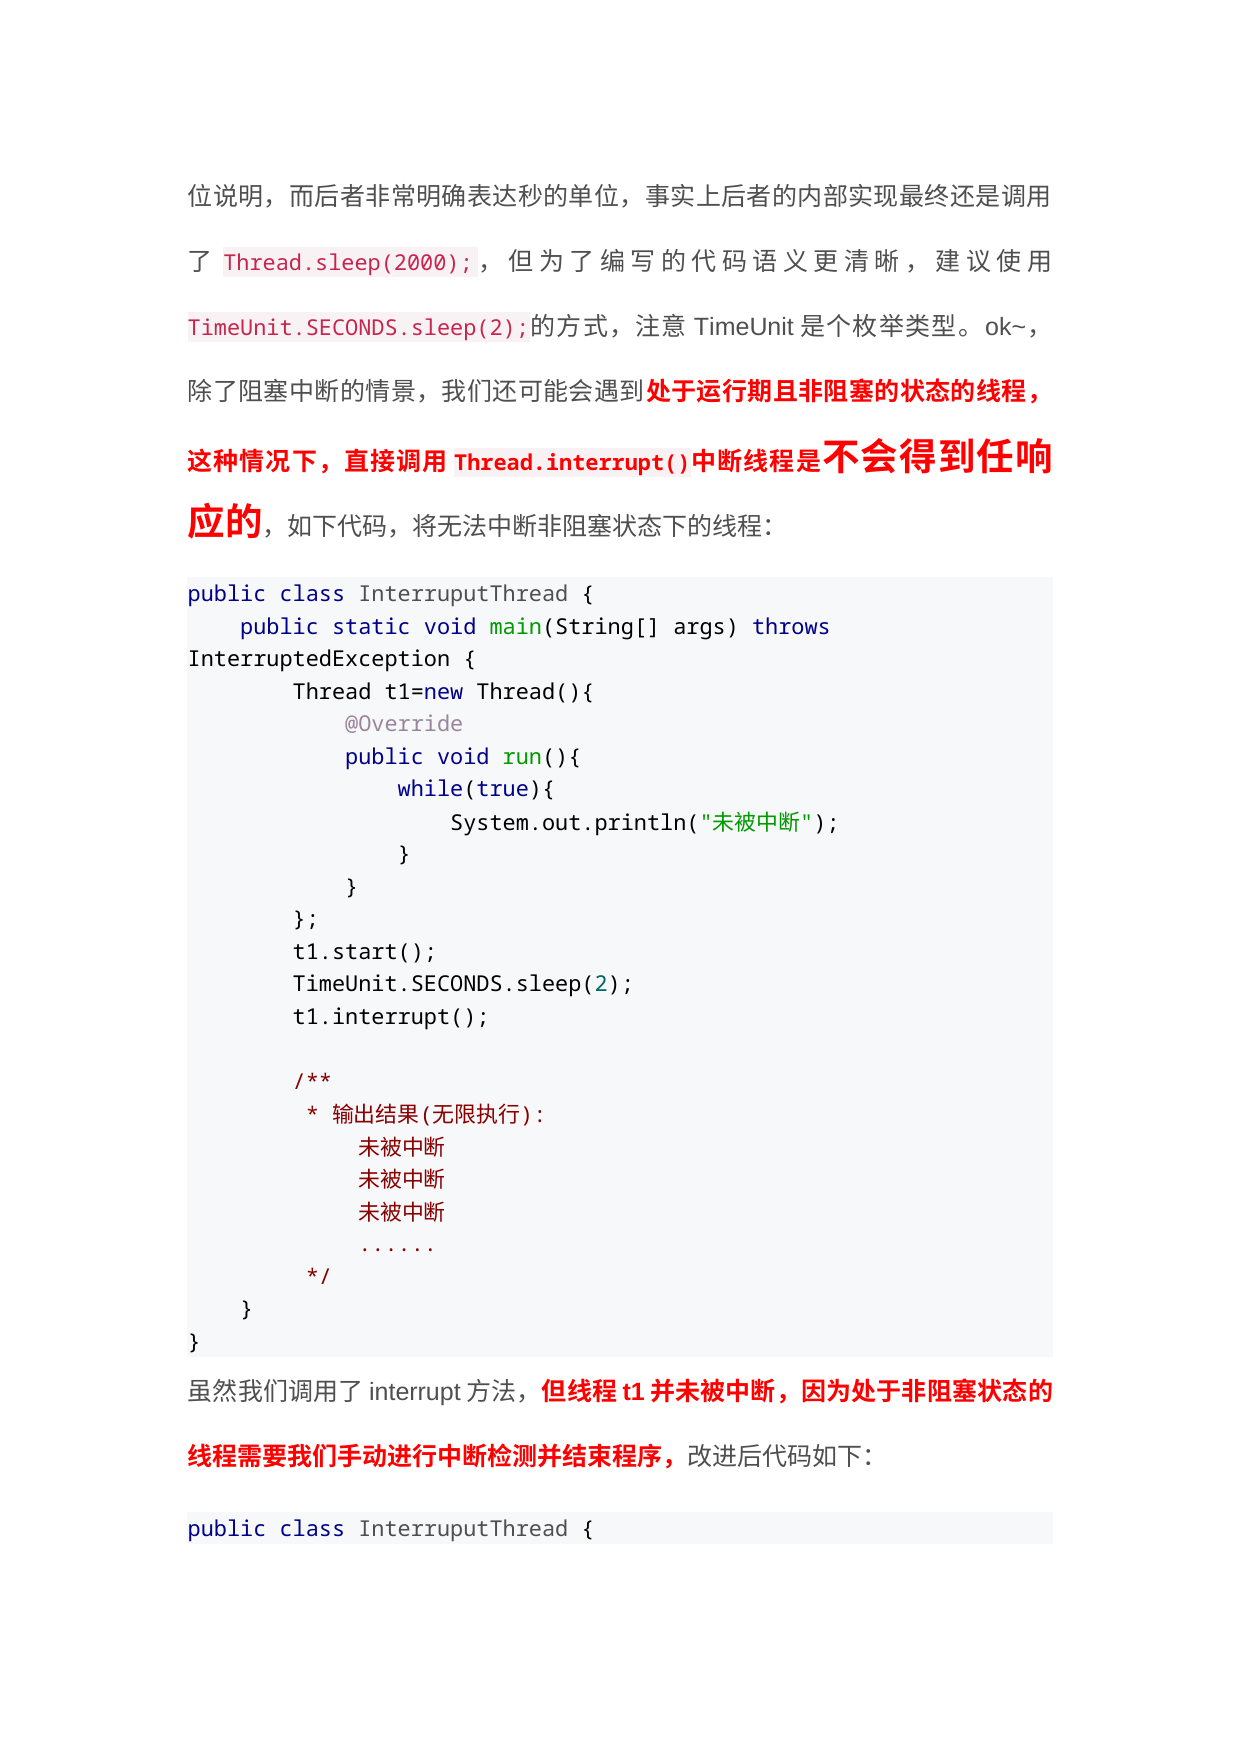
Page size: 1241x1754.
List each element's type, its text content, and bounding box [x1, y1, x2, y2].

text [187, 162, 1053, 552]
text }; [187, 902, 1053, 934]
text public static void main(String[] args) throws InterruptedException { [187, 609, 1053, 674]
text public void run(){ [187, 739, 1053, 772]
text * 输出结果(无限执行): [520, 1097, 1053, 1129]
text public class InterruputThread { [187, 577, 1053, 609]
text } [187, 1292, 1053, 1324]
text 虽然我们调用了interrupt方法，但线程t1并未被中断，因为处于非阻塞状态的线程需要我们手动进行中断检测并结束程序，改进后代码如下： [187, 1357, 1053, 1487]
text TimeUnit.SECONDS.sleep(2); [187, 967, 1053, 999]
text Thread t1=new Thread(){ [187, 674, 1053, 707]
text System.out.println("未被中断"); [187, 804, 1053, 837]
text 未被中断 [187, 1162, 1053, 1194]
text @Override [187, 707, 1053, 739]
text /** [187, 1064, 1053, 1097]
text } [187, 1324, 1053, 1357]
text public class InterruputThread { [187, 1512, 1053, 1544]
text 未被中断 [187, 1129, 1053, 1162]
text t1.start(); [187, 934, 1053, 967]
text while(true){ [187, 772, 1053, 804]
text } [187, 837, 1053, 869]
text ...... [187, 1227, 1053, 1259]
text 未被中断 [187, 1194, 1053, 1227]
text */ [187, 1259, 1053, 1292]
text } [187, 869, 1053, 902]
text t1.interrupt(); [187, 999, 1053, 1032]
